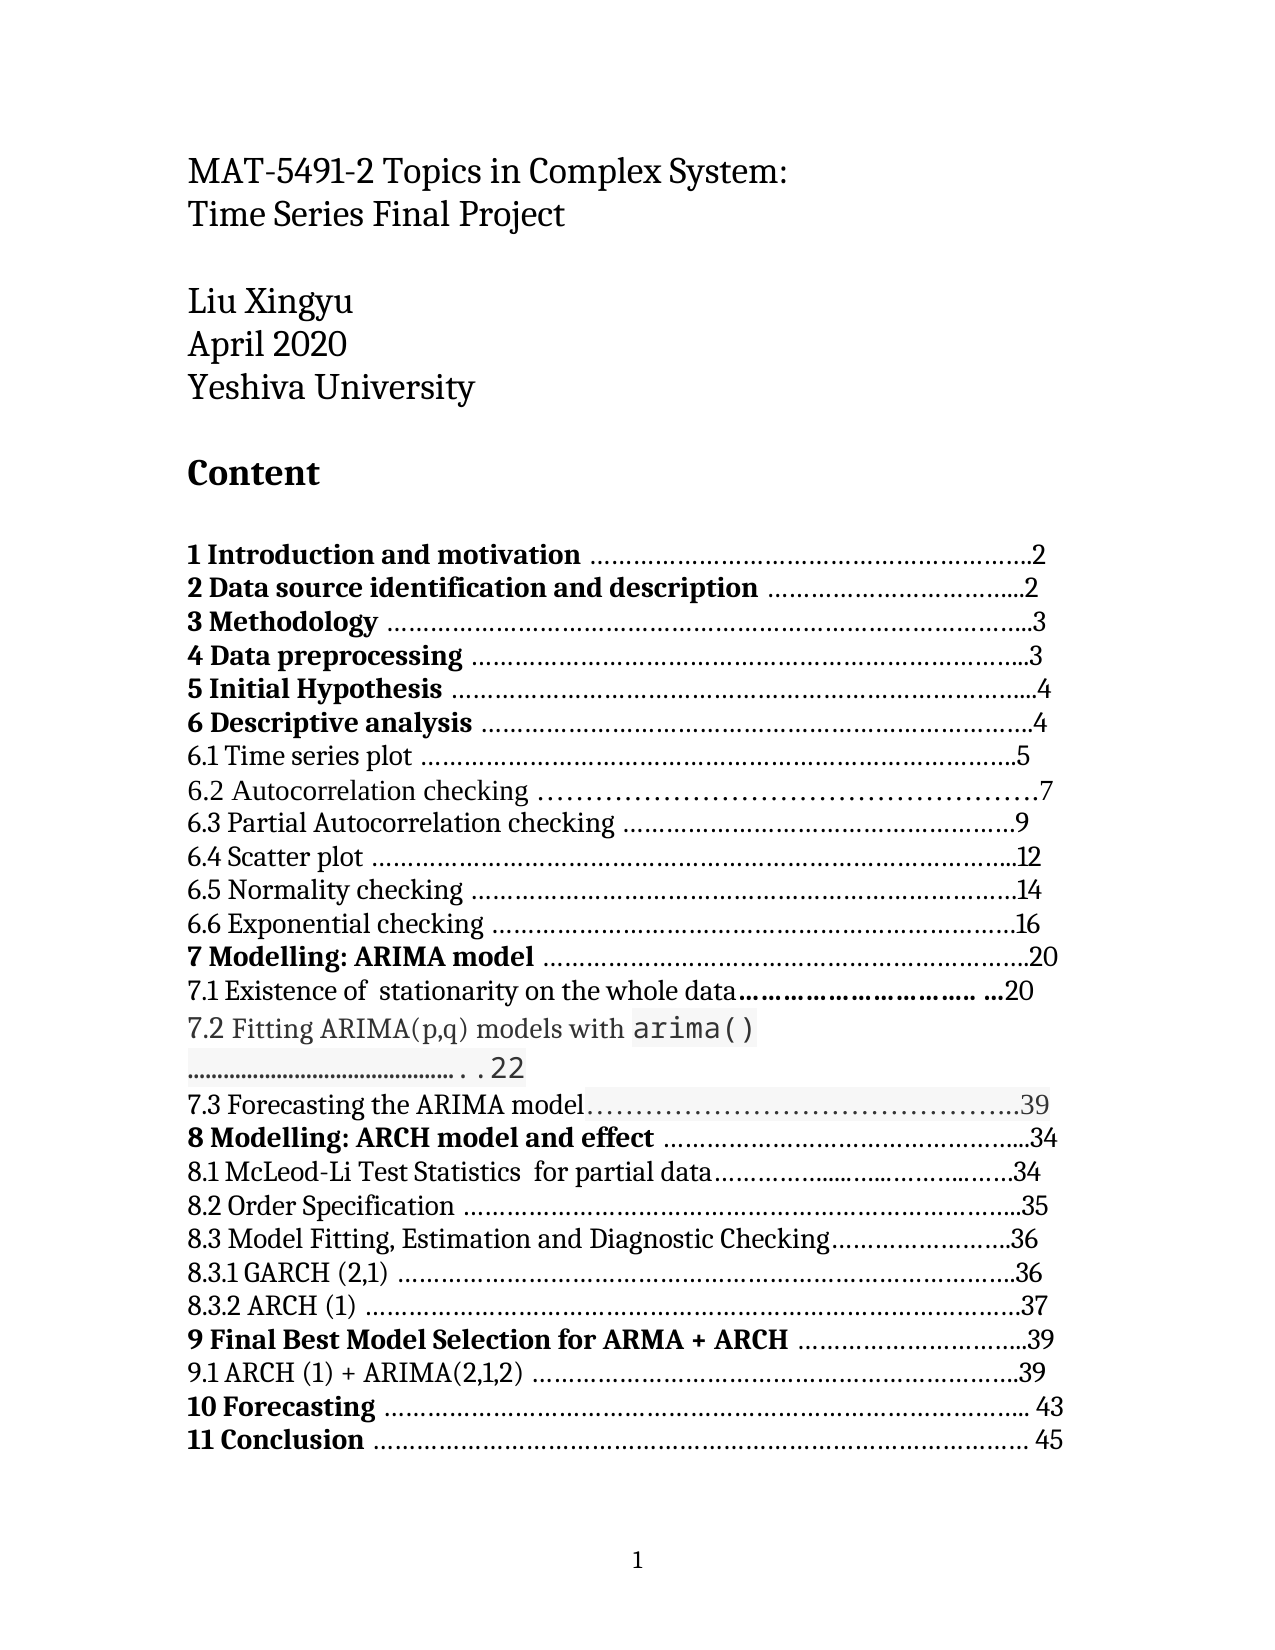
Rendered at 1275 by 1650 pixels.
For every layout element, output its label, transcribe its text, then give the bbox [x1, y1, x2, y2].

text 8.1 McLeod-Li Test Statistics for partial data…………….....…...………..……34 [187, 1155, 1087, 1189]
text 10 Forecasting …………………………………………………………………………….. 43 [187, 1390, 1087, 1423]
text 3 Methodology ……………………………………………………………………………..3 [187, 605, 1087, 639]
text 2 Data source identification and description ……………………………...2 [187, 572, 1087, 605]
text 7.1 Existence of stationarity on the whole data………………………….. …20 [187, 974, 1087, 1008]
text MAT-5491-2 Topics in Complex System: [187, 150, 1087, 193]
text 1 Introduction and motivation …………………………………………………….2 [187, 538, 1087, 572]
text Yeshiva University [187, 366, 1087, 409]
text April 2020 [187, 322, 1087, 366]
text 6.3 Partial Autocorrelation checking ………………………………………………9 [187, 806, 1087, 840]
text Time Series Final Project [187, 193, 1087, 236]
text 8.3 Model Fitting, Estimation and Diagnostic Checking…………………….36 [187, 1222, 1087, 1256]
text 6.5 Normality checking …………………………………………………………………14 [187, 873, 1087, 907]
text 4 Data preprocessing …………………………………………………………………..3 [187, 639, 1087, 672]
text 5 Initial Hypothesis ……………………………………………………………………...4 [187, 672, 1087, 706]
text 6.1 Time series plot ……………………………………………………………………….5 [187, 739, 1087, 773]
text 6.2 Autocorrelation checking …………………………………………….7 [187, 773, 1087, 806]
text 8.2 Order Specification …………………………………………………………………..35 [187, 1189, 1087, 1222]
text 8.3.1 GARCH (2,1) ………………………………………………………………………….36 [187, 1256, 1087, 1289]
text 9 Final Best Model Selection for ARMA + ARCH …………………………..39 [187, 1323, 1087, 1356]
text 6.6 Exponential checking ………………………………………………………………16 [187, 907, 1087, 941]
text 7.2 Fitting ARIMA(p,q) models with arima()………………………………………..22 [187, 1008, 1087, 1087]
text 7.3 Forecasting the ARIMA model……………………………………...39 [187, 1087, 1087, 1122]
text Liu Xingyu [187, 279, 1087, 322]
text 9.1 ARCH (1) + ARIMA(2,1,2) ………………………………………………………….39 [187, 1356, 1087, 1390]
text 6.4 Scatter plot ……………………………………………………………………………..12 [187, 840, 1087, 873]
text 7 Modelling: ARIMA model ………………………………………………………….20 [187, 941, 1087, 974]
text 8.3.2 ARCH (1) ………………………………………………………………………………37 [187, 1289, 1087, 1323]
text 8 Modelling: ARCH model and effect …………………………………………...34 [187, 1122, 1087, 1155]
text 6 Descriptive analysis ………………………………………………………………….4 [187, 706, 1087, 739]
text Content [187, 452, 1087, 495]
text 11 Conclusion ……………………………………………………………………………… 45 [187, 1423, 1087, 1457]
